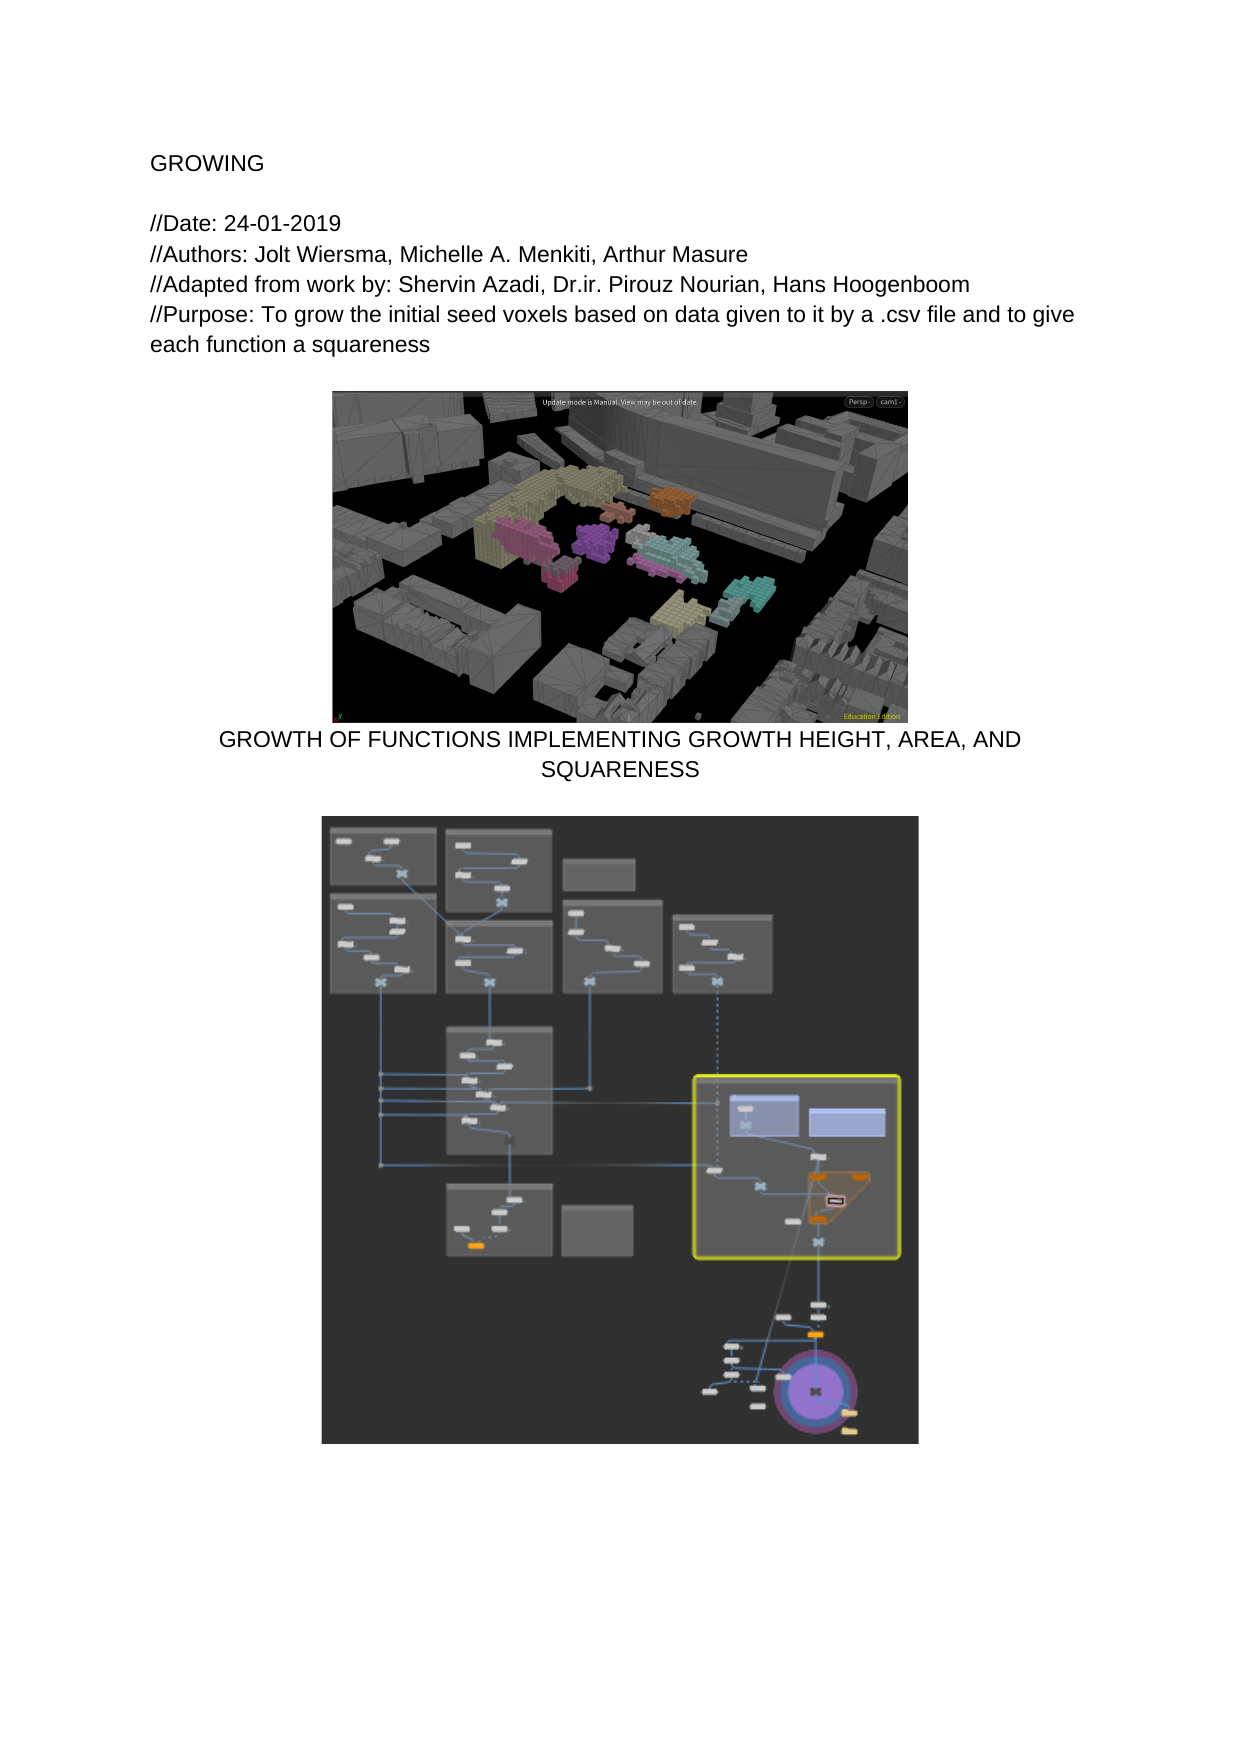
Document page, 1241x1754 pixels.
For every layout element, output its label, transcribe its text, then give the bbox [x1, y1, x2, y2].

text GROWING [150, 150, 1090, 176]
text //Adapted from work by: Shervin Azadi, Dr.ir. Pirouz Nourian, Hans Hoogenboom [150, 271, 1090, 297]
text GROWTH OF FUNCTIONS IMPLEMENTING GROWTH HEIGHT, AREA, AND SQUARENESS [150, 726, 1090, 783]
text //Purpose: To grow the initial seed voxels based on data given to it by a .csv file and to give each function a squareness [150, 301, 1090, 358]
picture [332, 391, 908, 723]
text //Date: 24-01-2019 [150, 210, 1090, 237]
text //Authors: Jolt Wiersma, Michelle A. Menkiti, Arthur Masure [150, 241, 1090, 267]
picture [321, 816, 919, 1444]
